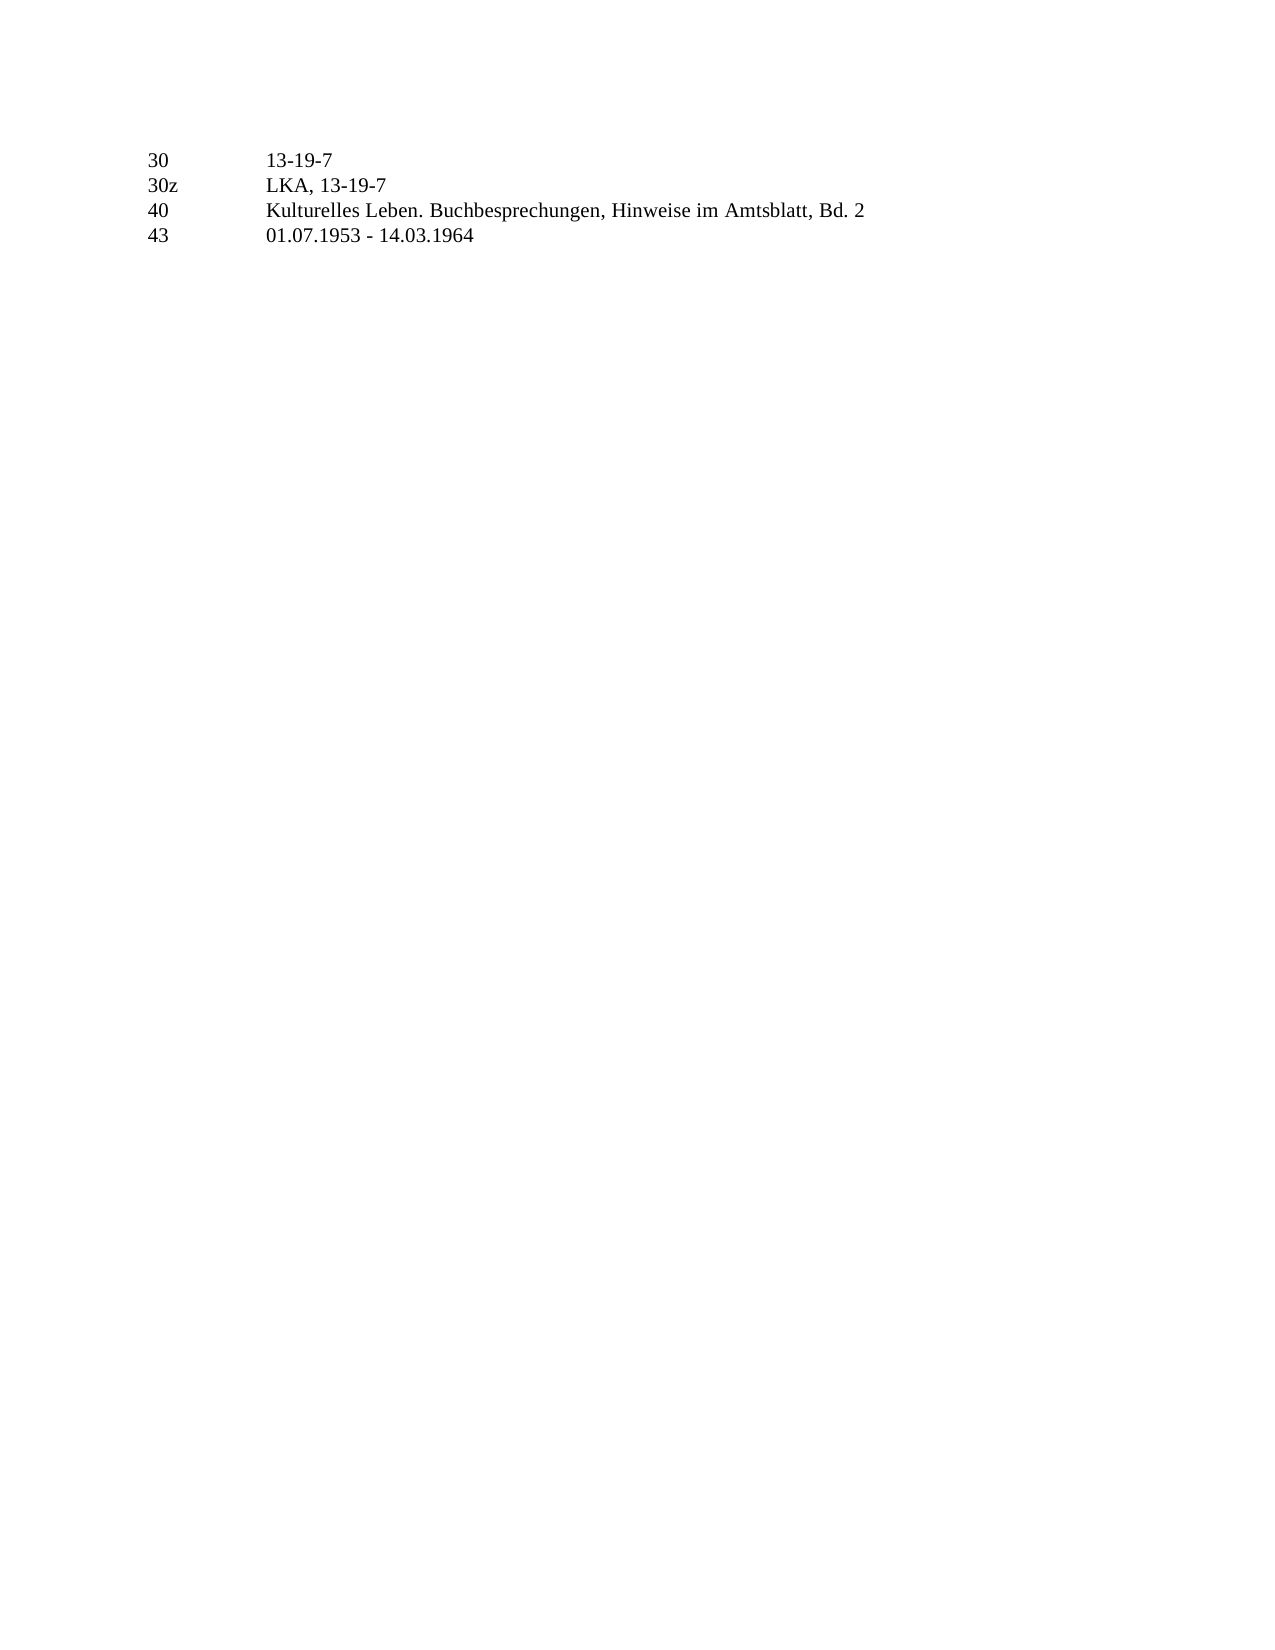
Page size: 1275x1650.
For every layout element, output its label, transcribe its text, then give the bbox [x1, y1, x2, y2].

text 30 13-19-7 [148, 148, 1127, 173]
text 43 01.07.1953 - 14.03.1964 [148, 223, 1127, 248]
text 40 Kulturelles Leben. s[Buchbesprechungen]s, Hinweise im s[Amtsblatt]s, Bd. 2 [148, 198, 1127, 223]
text 30z LKA, 13-19-7 [148, 173, 1127, 198]
